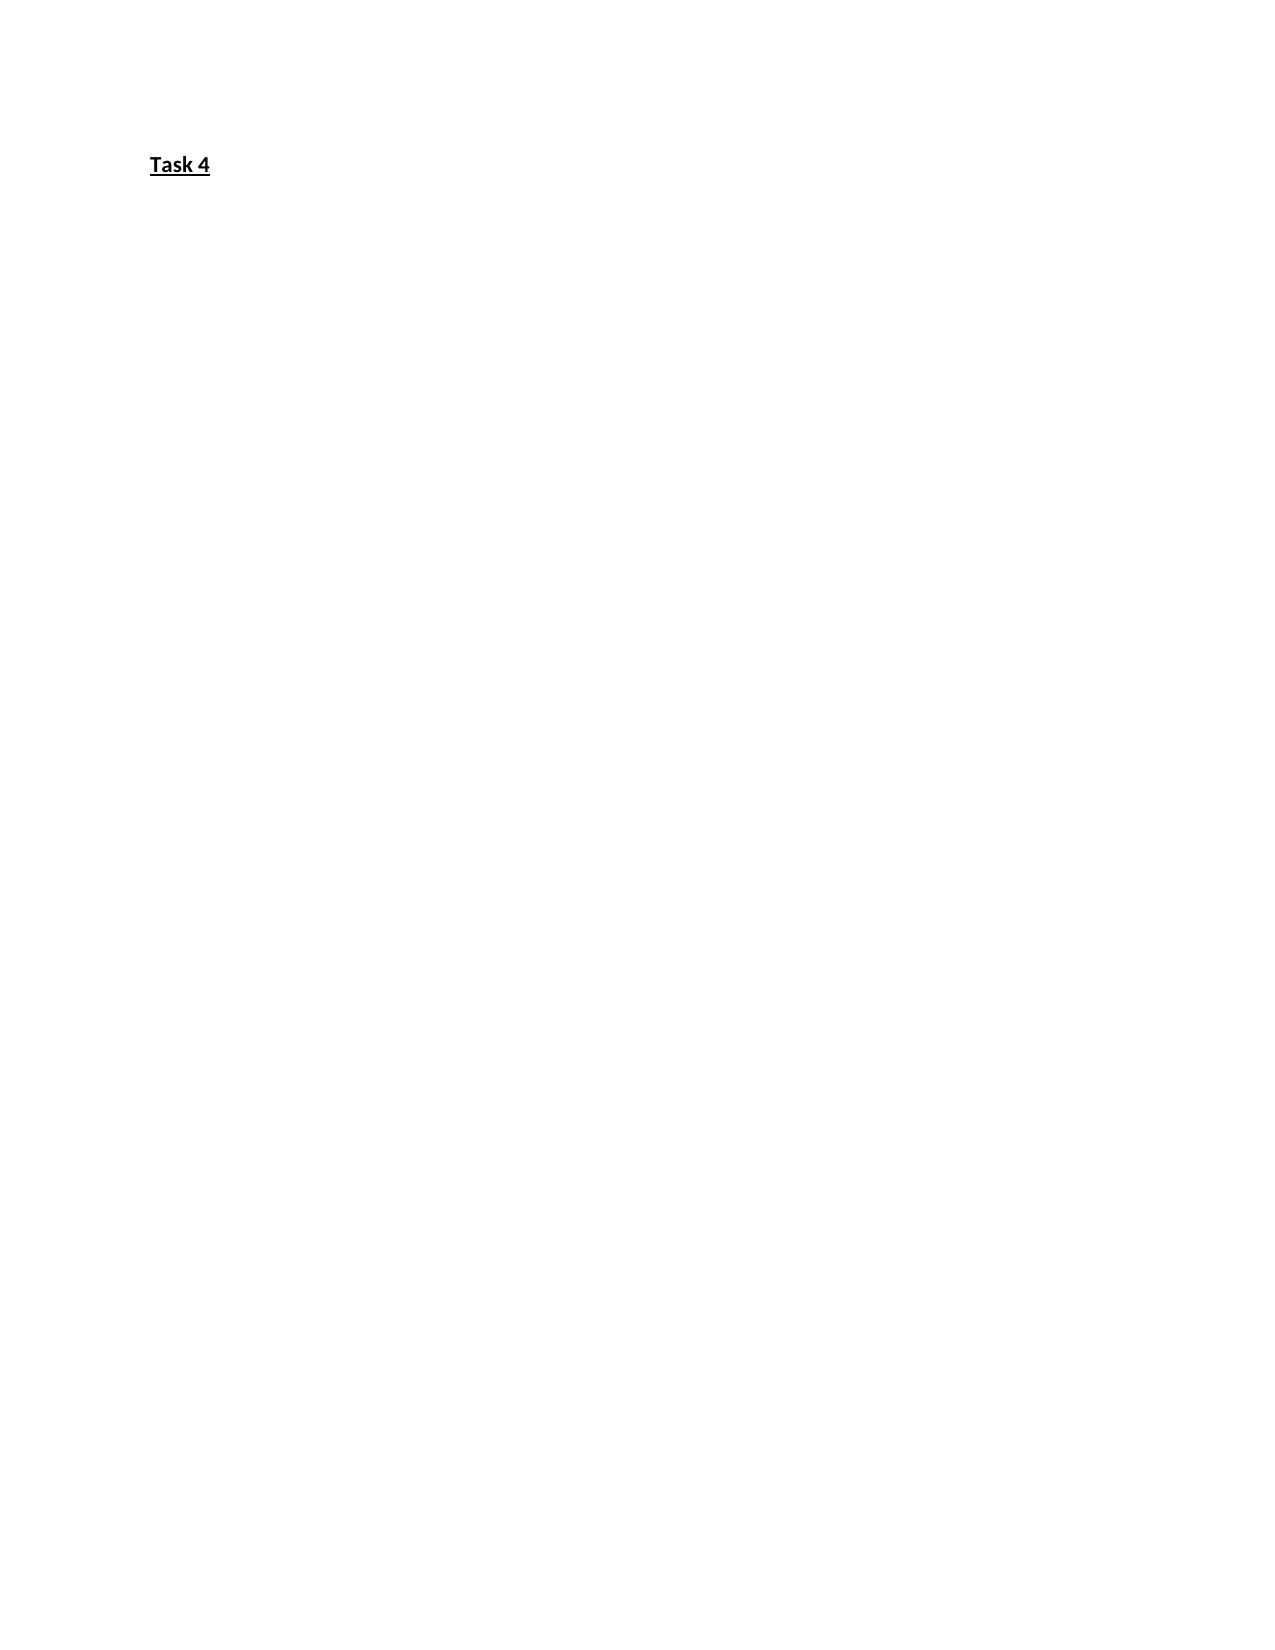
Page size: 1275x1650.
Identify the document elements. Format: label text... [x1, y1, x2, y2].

text Task 4 [150, 150, 1125, 178]
